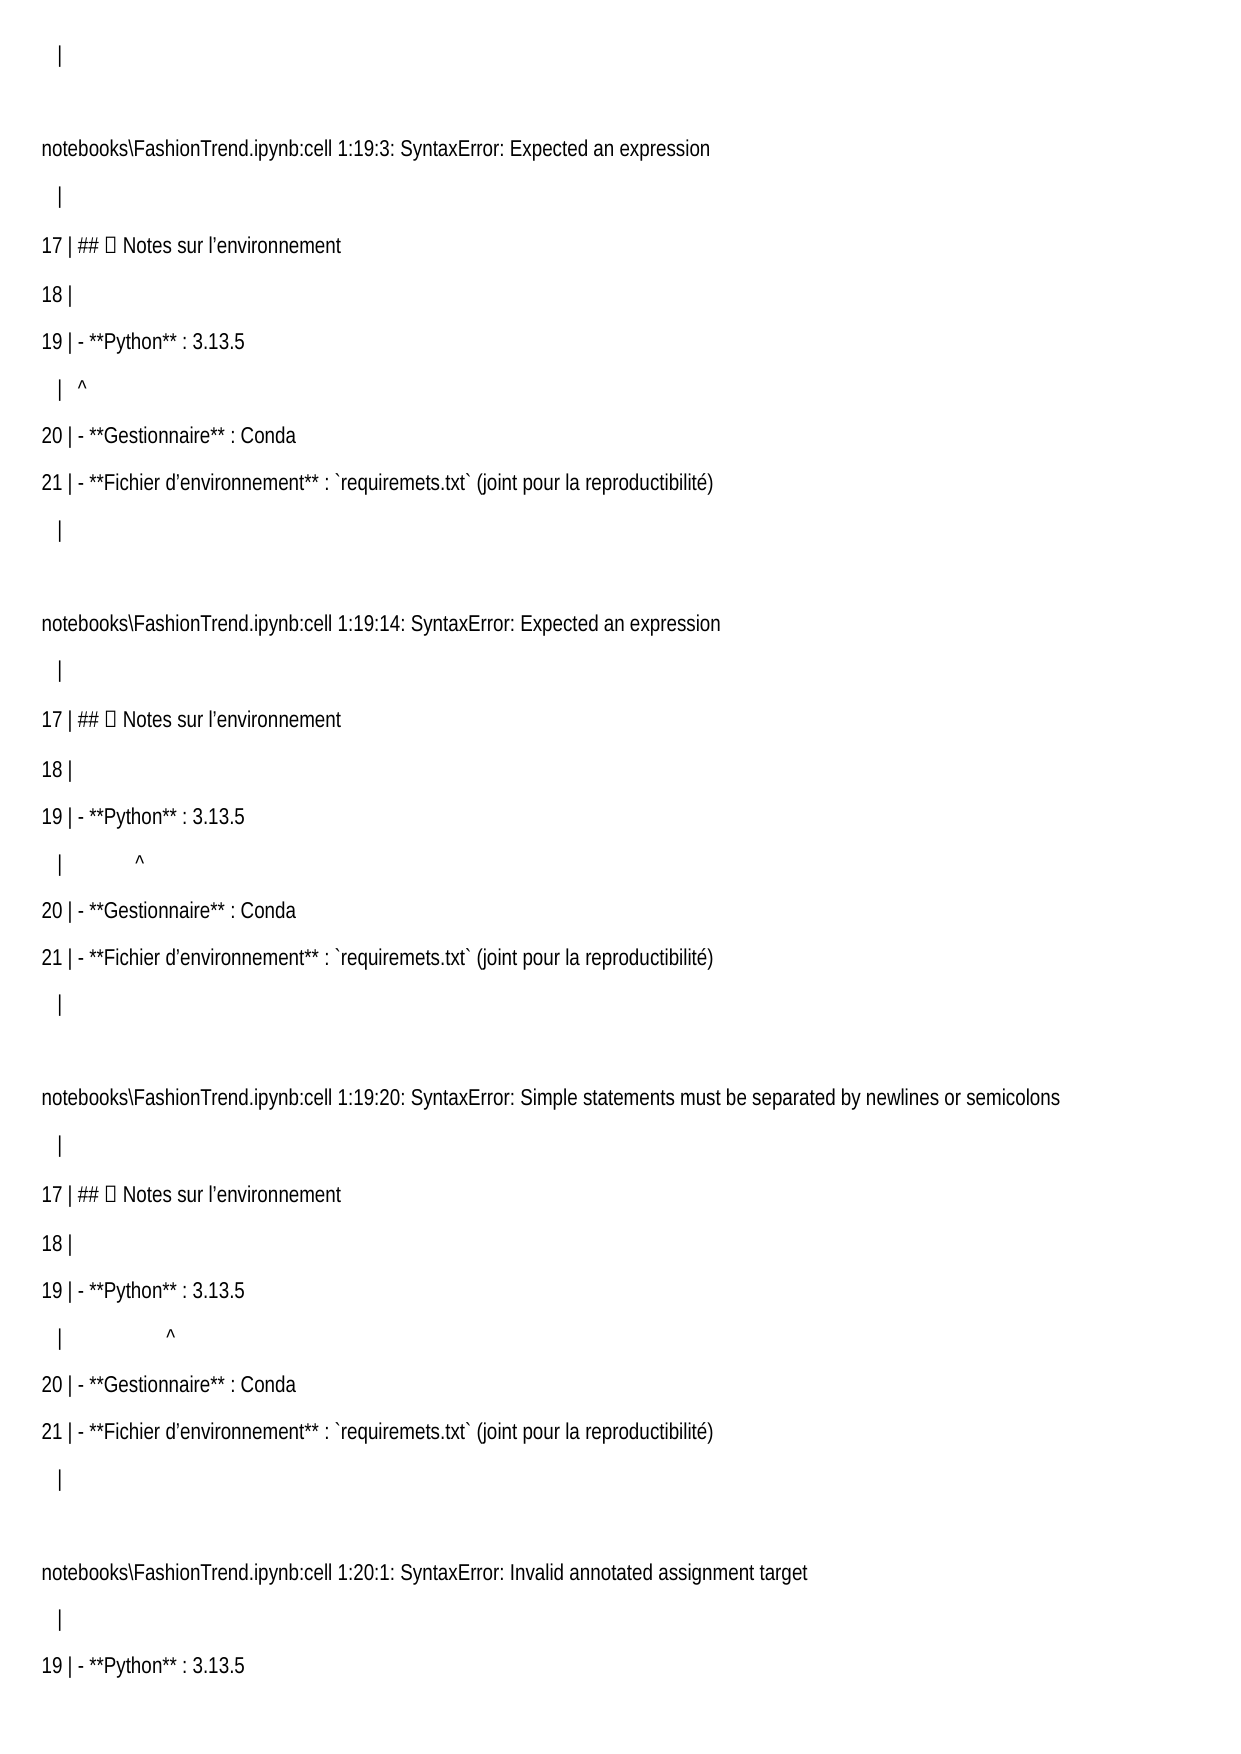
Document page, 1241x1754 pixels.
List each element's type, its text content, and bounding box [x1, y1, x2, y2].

text | [41, 1131, 1193, 1157]
text 18 | [41, 1230, 1193, 1257]
text notebooks\FashionTrend.ipynb:cell 1:19:14: SyntaxError: Expected an expression [41, 609, 1193, 636]
text | [41, 656, 1193, 683]
text 17 | ## 📒 Notes sur l’environnement [41, 229, 1193, 260]
text 18 | [41, 756, 1193, 782]
text | [41, 1605, 1193, 1632]
text 21 | - **Fichier d’environnement** : `requiremets.txt` (joint pour la reproductibilité) [41, 469, 1193, 495]
text notebooks\FashionTrend.ipynb:cell 1:19:3: SyntaxError: Expected an expression [41, 135, 1193, 161]
text | [41, 41, 1193, 68]
text notebooks\FashionTrend.ipynb:cell 1:19:20: SyntaxError: Simple statements must be separated by newlines or semicolons [41, 1084, 1193, 1110]
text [41, 1418, 1193, 1444]
text 17 | ## 📒 Notes sur l’environnement [41, 703, 1193, 734]
text 21 | - **Fichier d’environnement** : `requiremets.txt` (joint pour la reproductibilité) [41, 943, 1193, 970]
text 20 | - **Gestionnaire** : Conda [41, 422, 1193, 448]
text | [41, 516, 1193, 542]
text 20 | - **Gestionnaire** : Conda [41, 897, 1193, 923]
text 19 | - **Python** : 3.13.5 [41, 328, 1193, 355]
text | ^ [41, 850, 1193, 876]
text 18 | [41, 281, 1193, 308]
text | [41, 1465, 1193, 1491]
text 20 | - **Gestionnaire** : Conda [41, 1371, 1193, 1397]
text 17 | ## 📒 Notes sur l’environnement [41, 1178, 1193, 1209]
text 19 | - **Python** : 3.13.5 [41, 1652, 1193, 1679]
text | ^ [41, 1324, 1193, 1351]
text | [41, 990, 1193, 1017]
text | ^ [41, 375, 1193, 402]
text notebooks\FashionTrend.ipynb:cell 1:20:1: SyntaxError: Invalid annotated assignment target [41, 1558, 1193, 1585]
text | [41, 182, 1193, 208]
text 19 | - **Python** : 3.13.5 [41, 1277, 1193, 1304]
text 19 | - **Python** : 3.13.5 [41, 803, 1193, 829]
